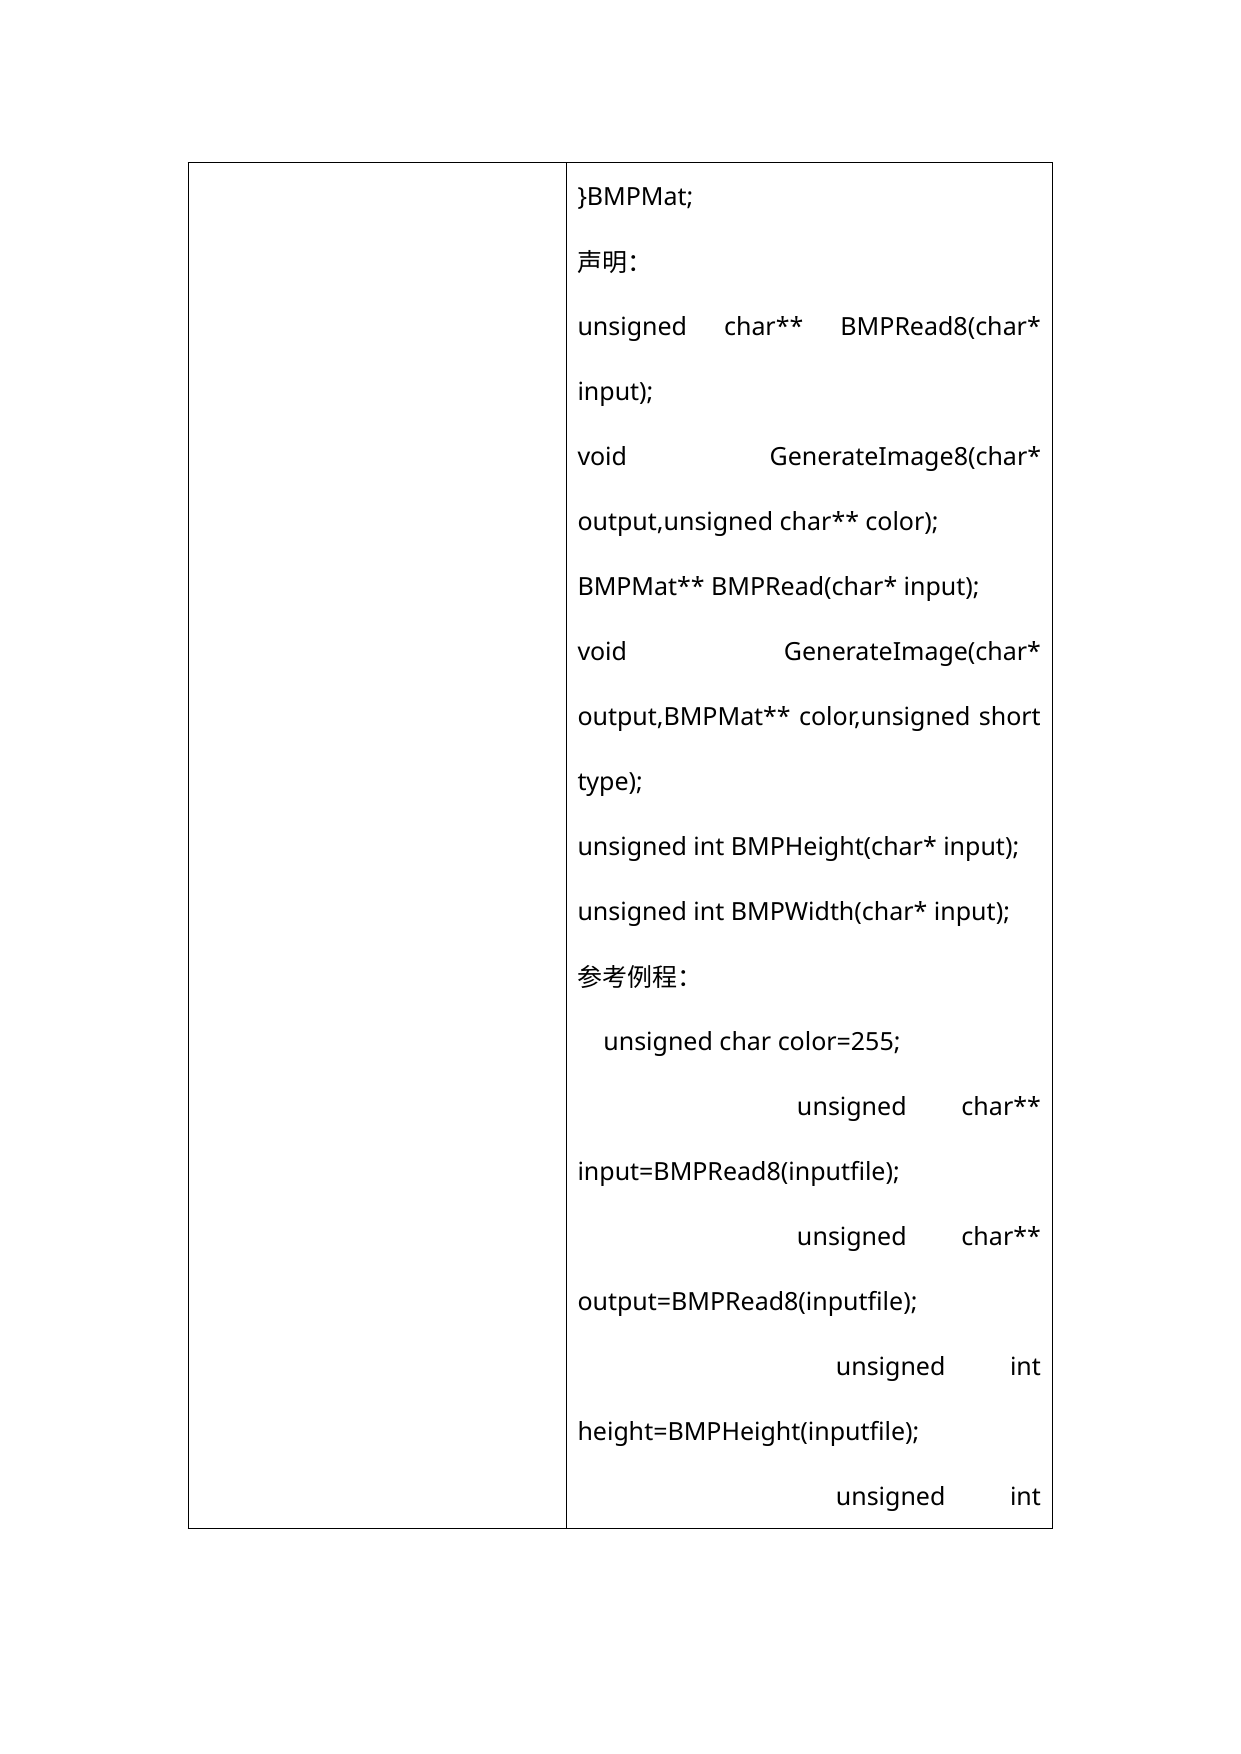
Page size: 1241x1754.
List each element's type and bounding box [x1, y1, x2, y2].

table_cell [567, 163, 1052, 1528]
table_cell [189, 163, 566, 1528]
